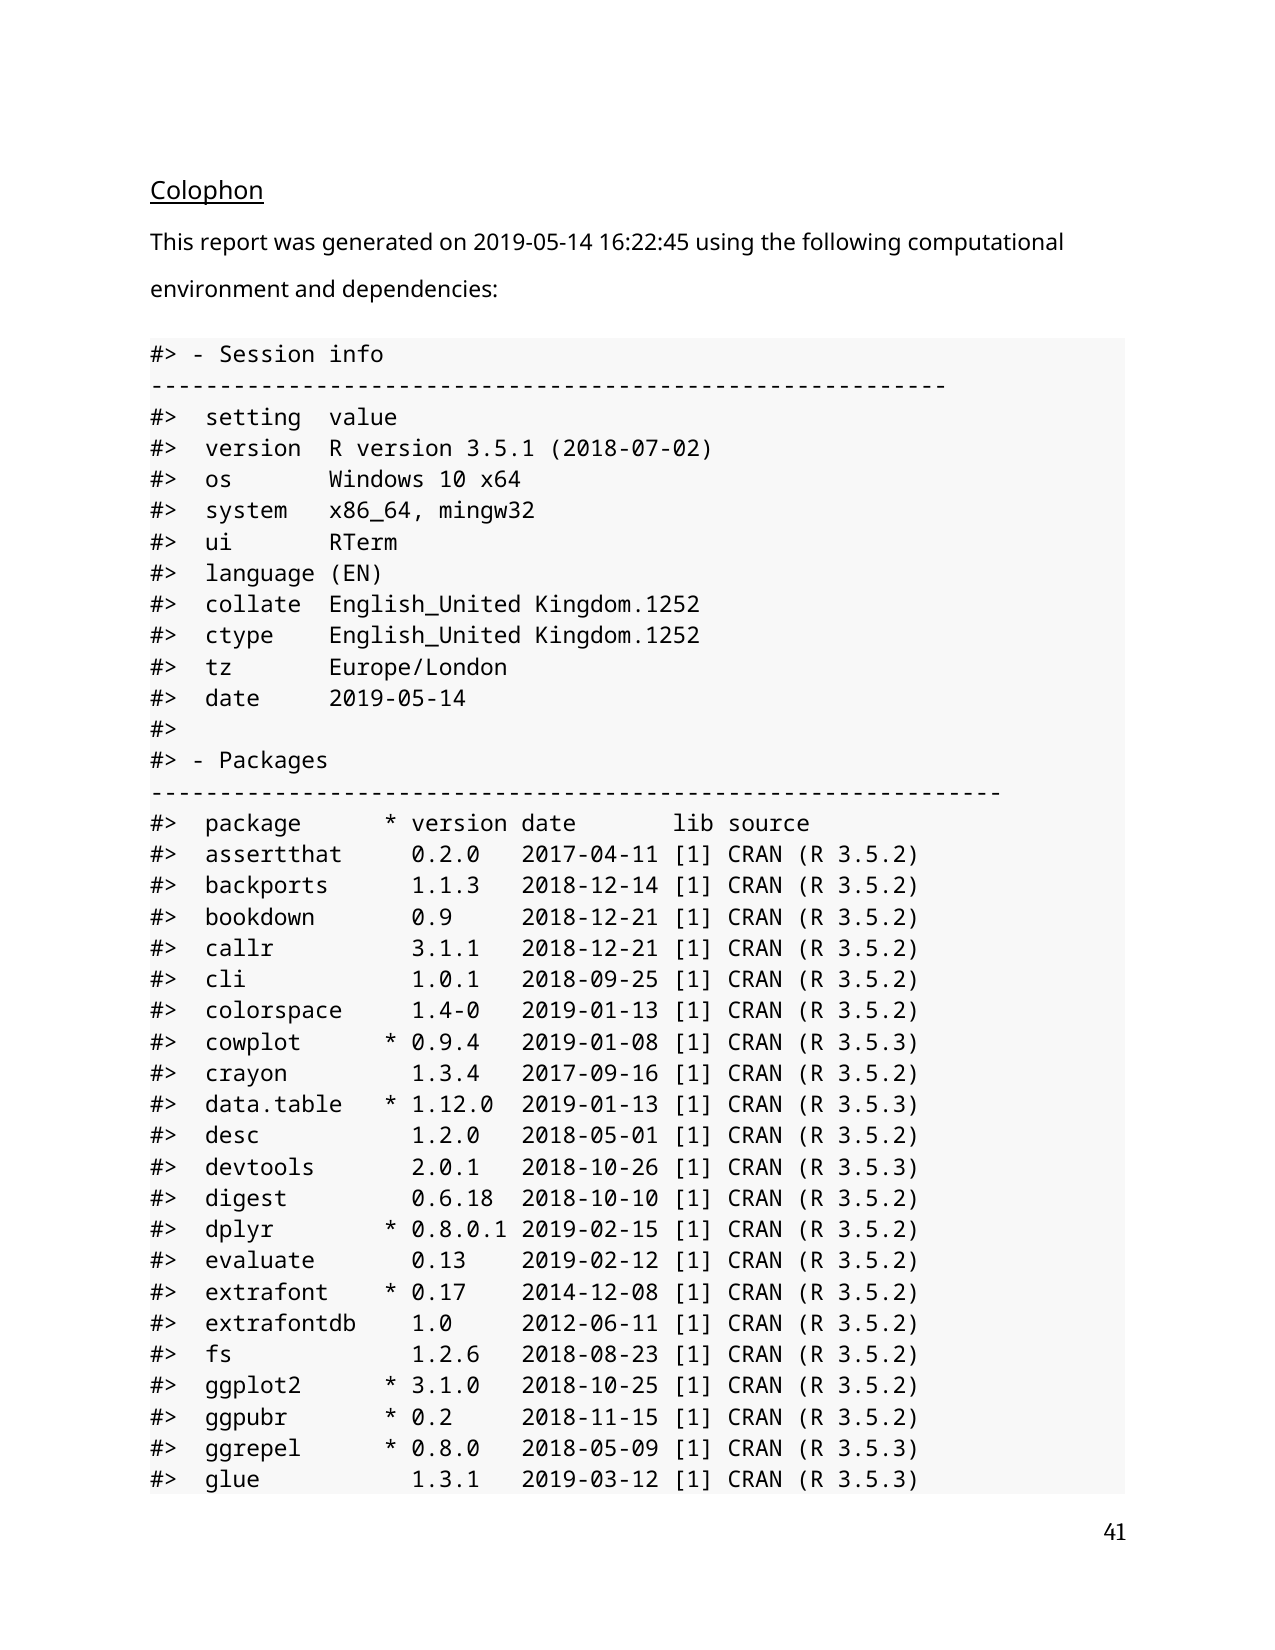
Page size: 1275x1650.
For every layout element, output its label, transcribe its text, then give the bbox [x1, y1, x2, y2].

text This report was generated on 2019-05-14 16:22:45 using the following computational environment and dependencies: [150, 226, 1125, 304]
subtitle Colophon [150, 173, 1125, 207]
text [150, 338, 1125, 1494]
